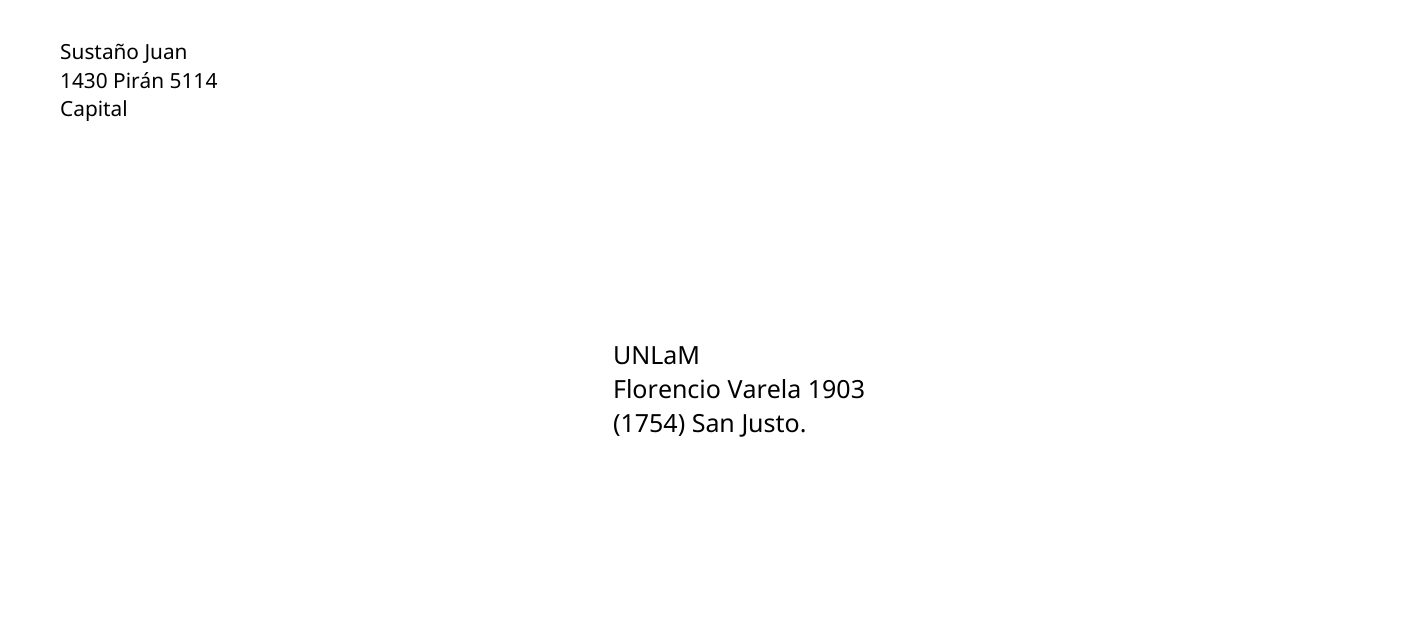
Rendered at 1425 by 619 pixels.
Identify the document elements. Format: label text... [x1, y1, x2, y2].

text (1754) San Justo. [600, 406, 1125, 440]
text Florencio Varela 1903 [600, 372, 1125, 406]
text Sustaño Juan [60, 37, 1350, 66]
text 1430 Pirán 5114 [60, 66, 1350, 94]
text Capital [60, 94, 1350, 123]
text UNLaM [600, 337, 1125, 372]
